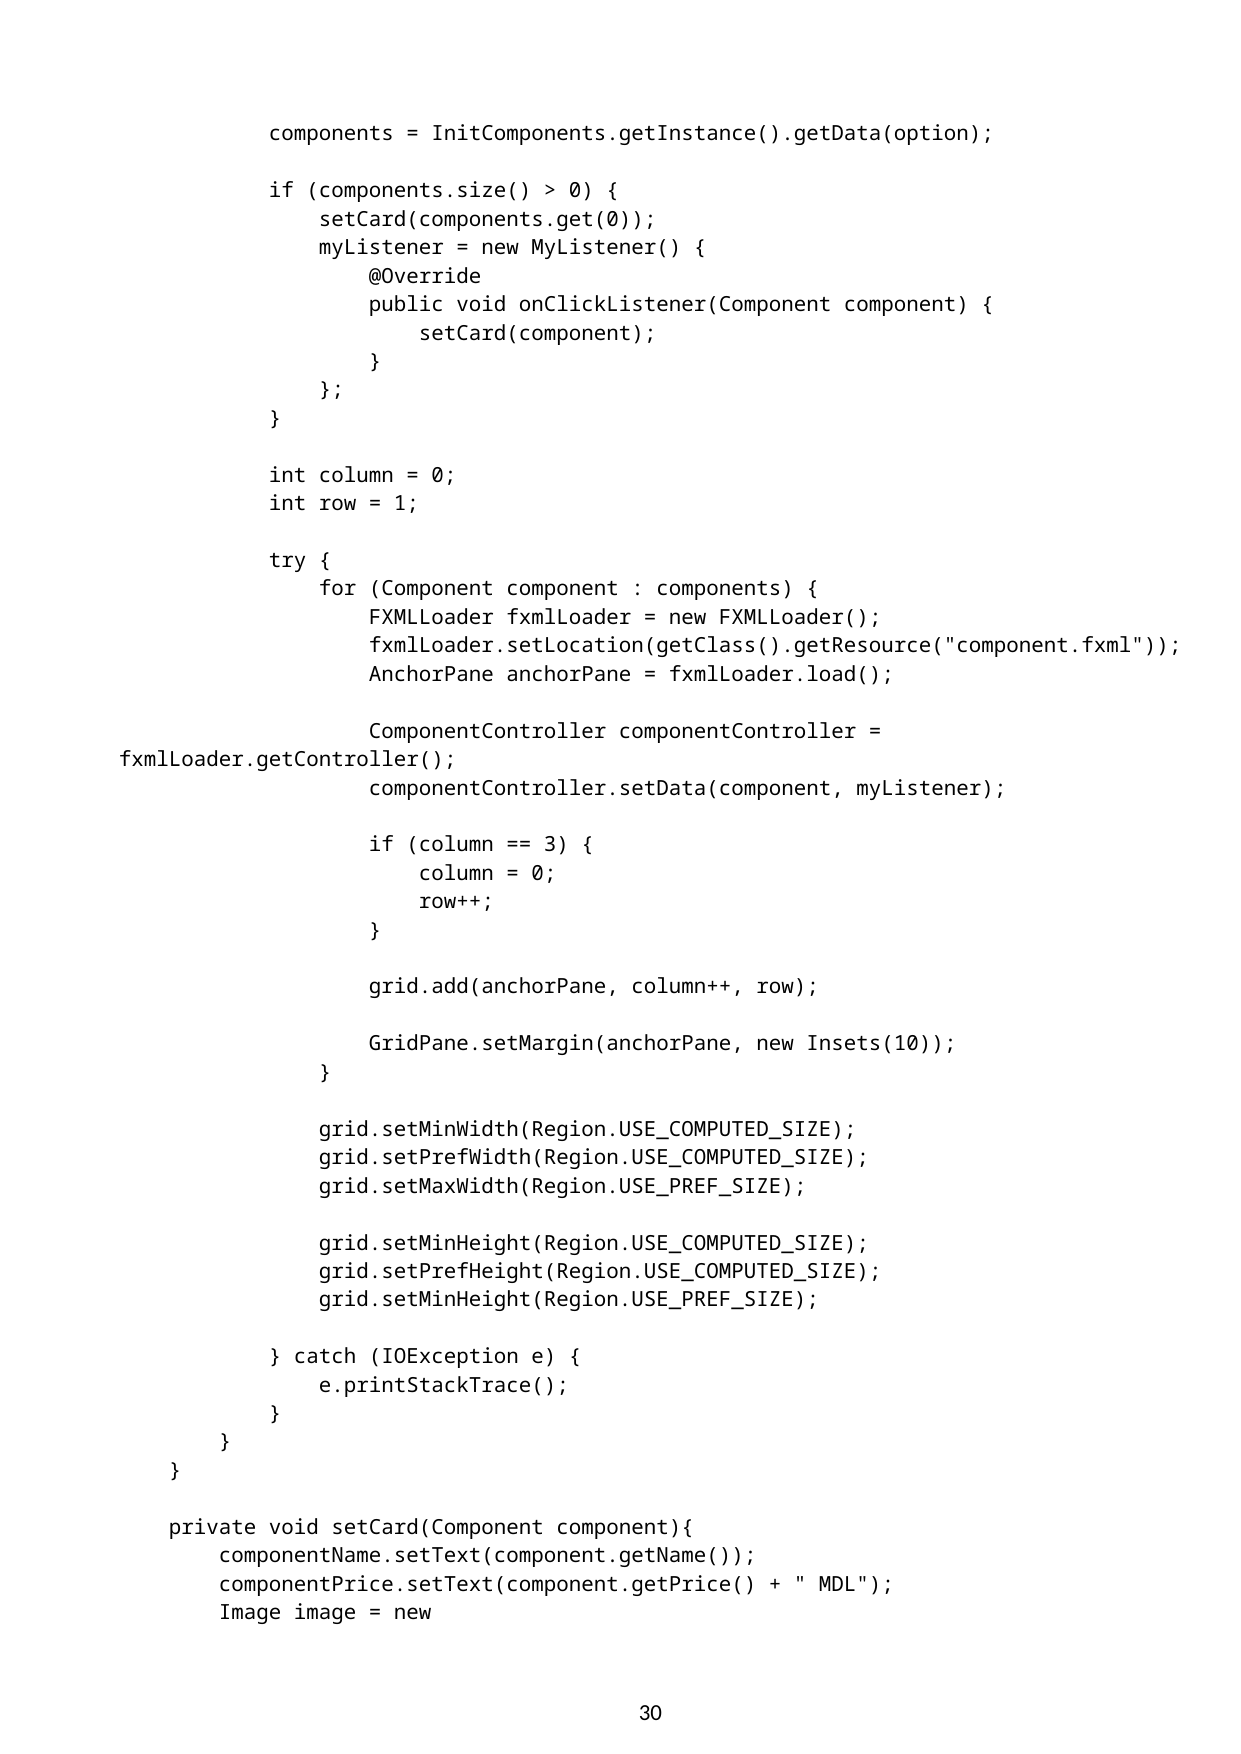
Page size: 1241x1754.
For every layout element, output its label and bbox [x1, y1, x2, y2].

text [118, 118, 1182, 1626]
